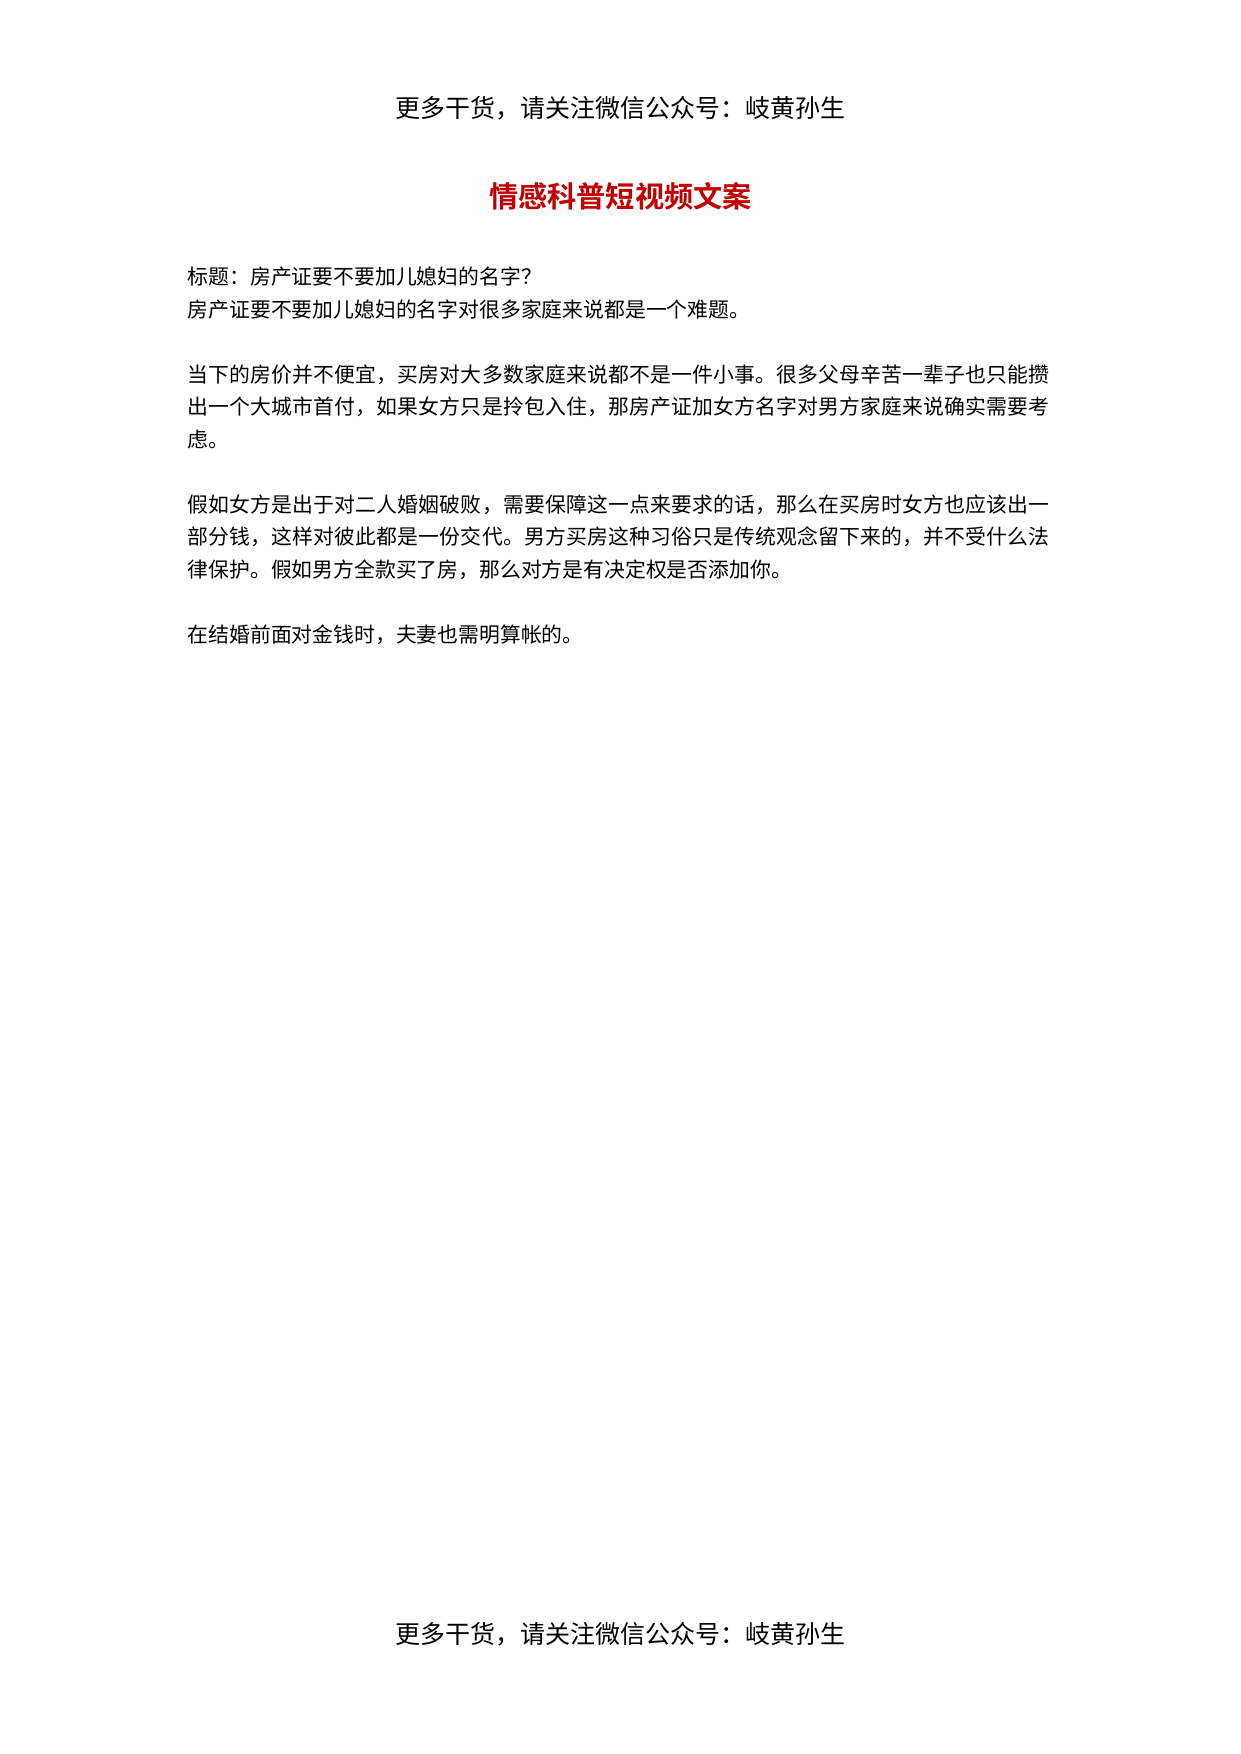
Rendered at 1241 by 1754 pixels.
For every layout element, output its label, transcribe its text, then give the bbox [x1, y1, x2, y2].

text 情感科普短视频文案 [187, 162, 1053, 227]
text 房产证要不要加儿媳妇的名字对很多家庭来说都是一个难题。 当下的房价并不便宜，买房对大多数家庭来说都不是一件小事。很多父母辛苦一辈子也只能攒出一个大城市首付，如果女方只是拎包入住，那房产证加女方名字对男方家庭来说确实需要考虑。 假如女方是出于对二人婚姻破败，需要保障这一点来要求的话，那么在买房时女方也应该出一部分钱，这样对彼此都是一份交代。男方买房这种习俗只是传统观念留下来的，并不受什么法律保护。假如男方全款买了房，那么对方是有决定权是否添加你。 在结婚前面对金钱时，夫妻也需明算帐的。 [187, 292, 1053, 649]
text 标题：房产证要不要加儿媳妇的名字？ [187, 259, 1053, 292]
